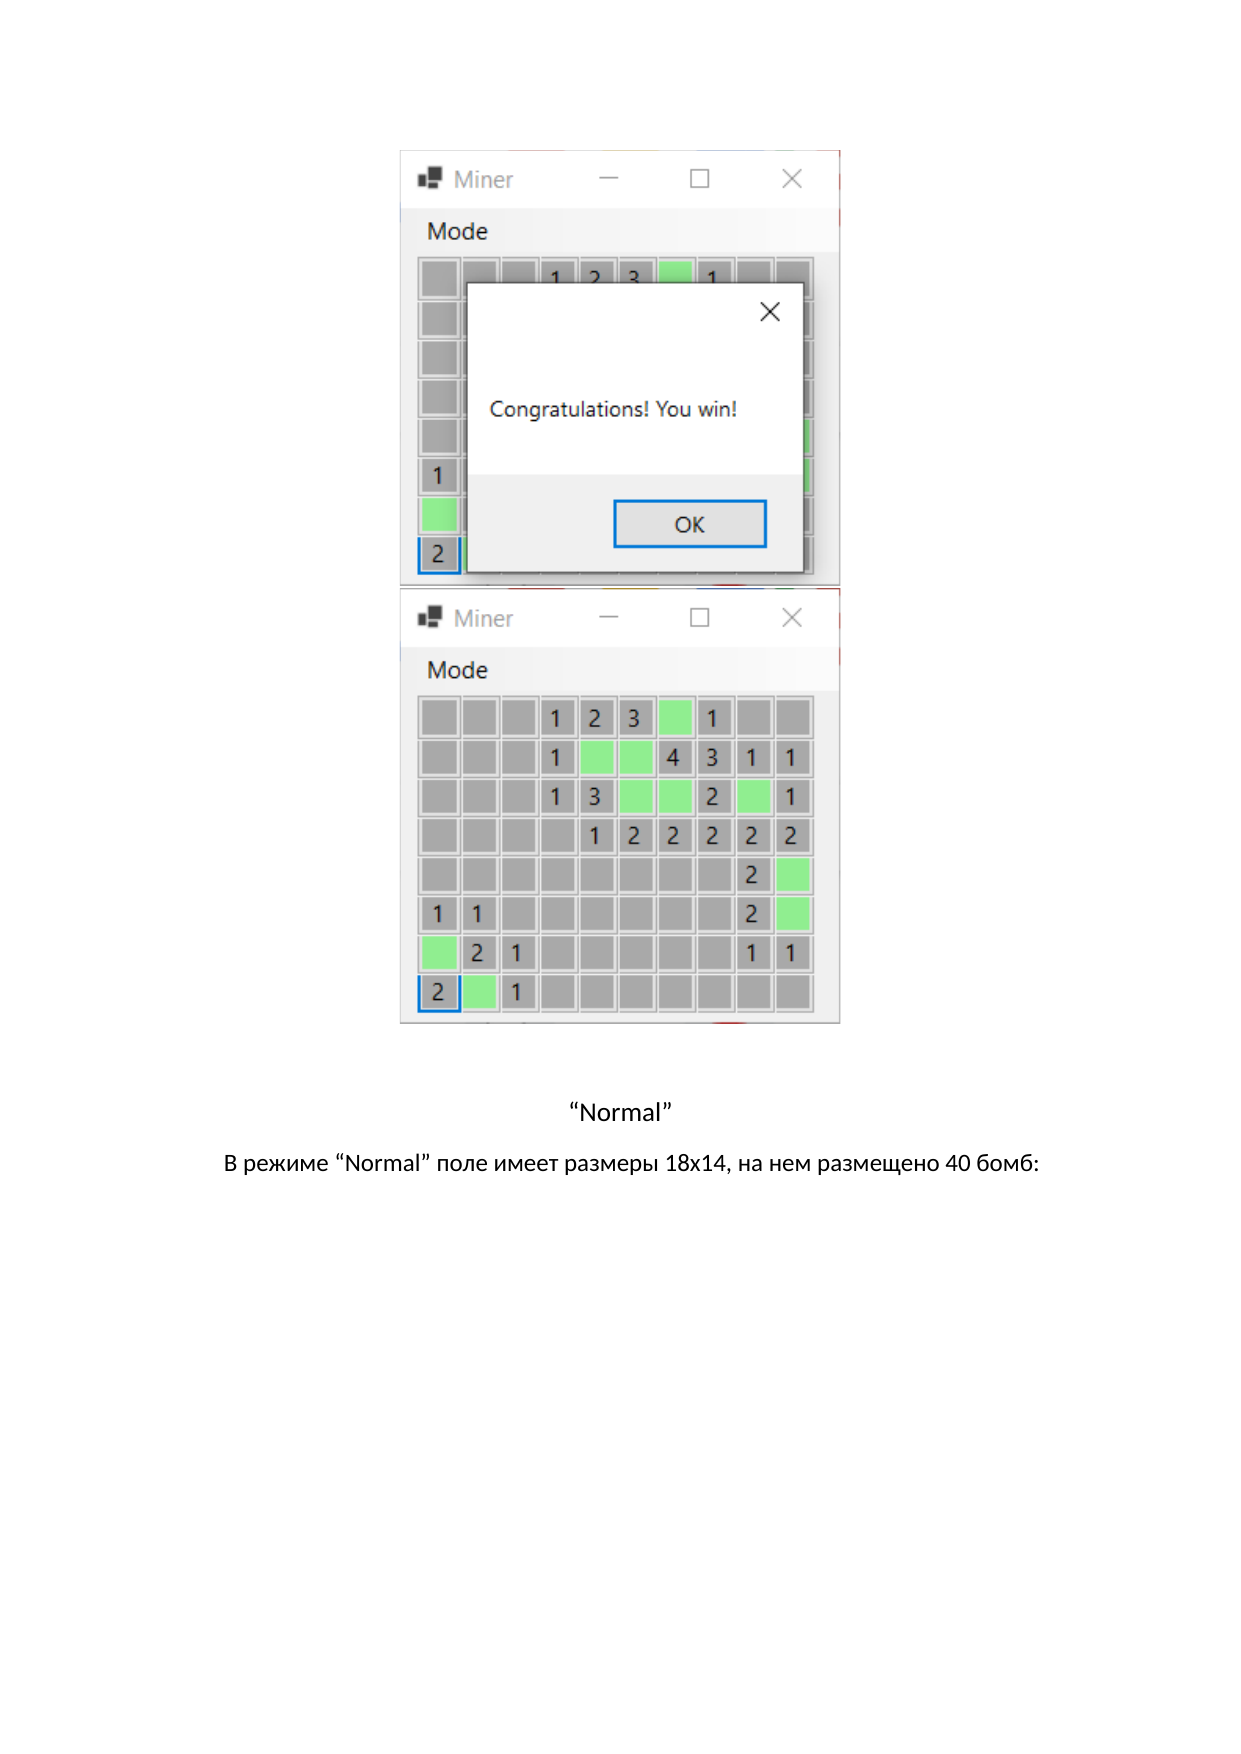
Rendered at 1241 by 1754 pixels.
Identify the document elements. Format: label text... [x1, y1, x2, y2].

text “Normal” [150, 1095, 1090, 1128]
text В режиме “Normal” поле имеет размеры 18х14, на нем размещено 40 бомб: [150, 1147, 1090, 1178]
